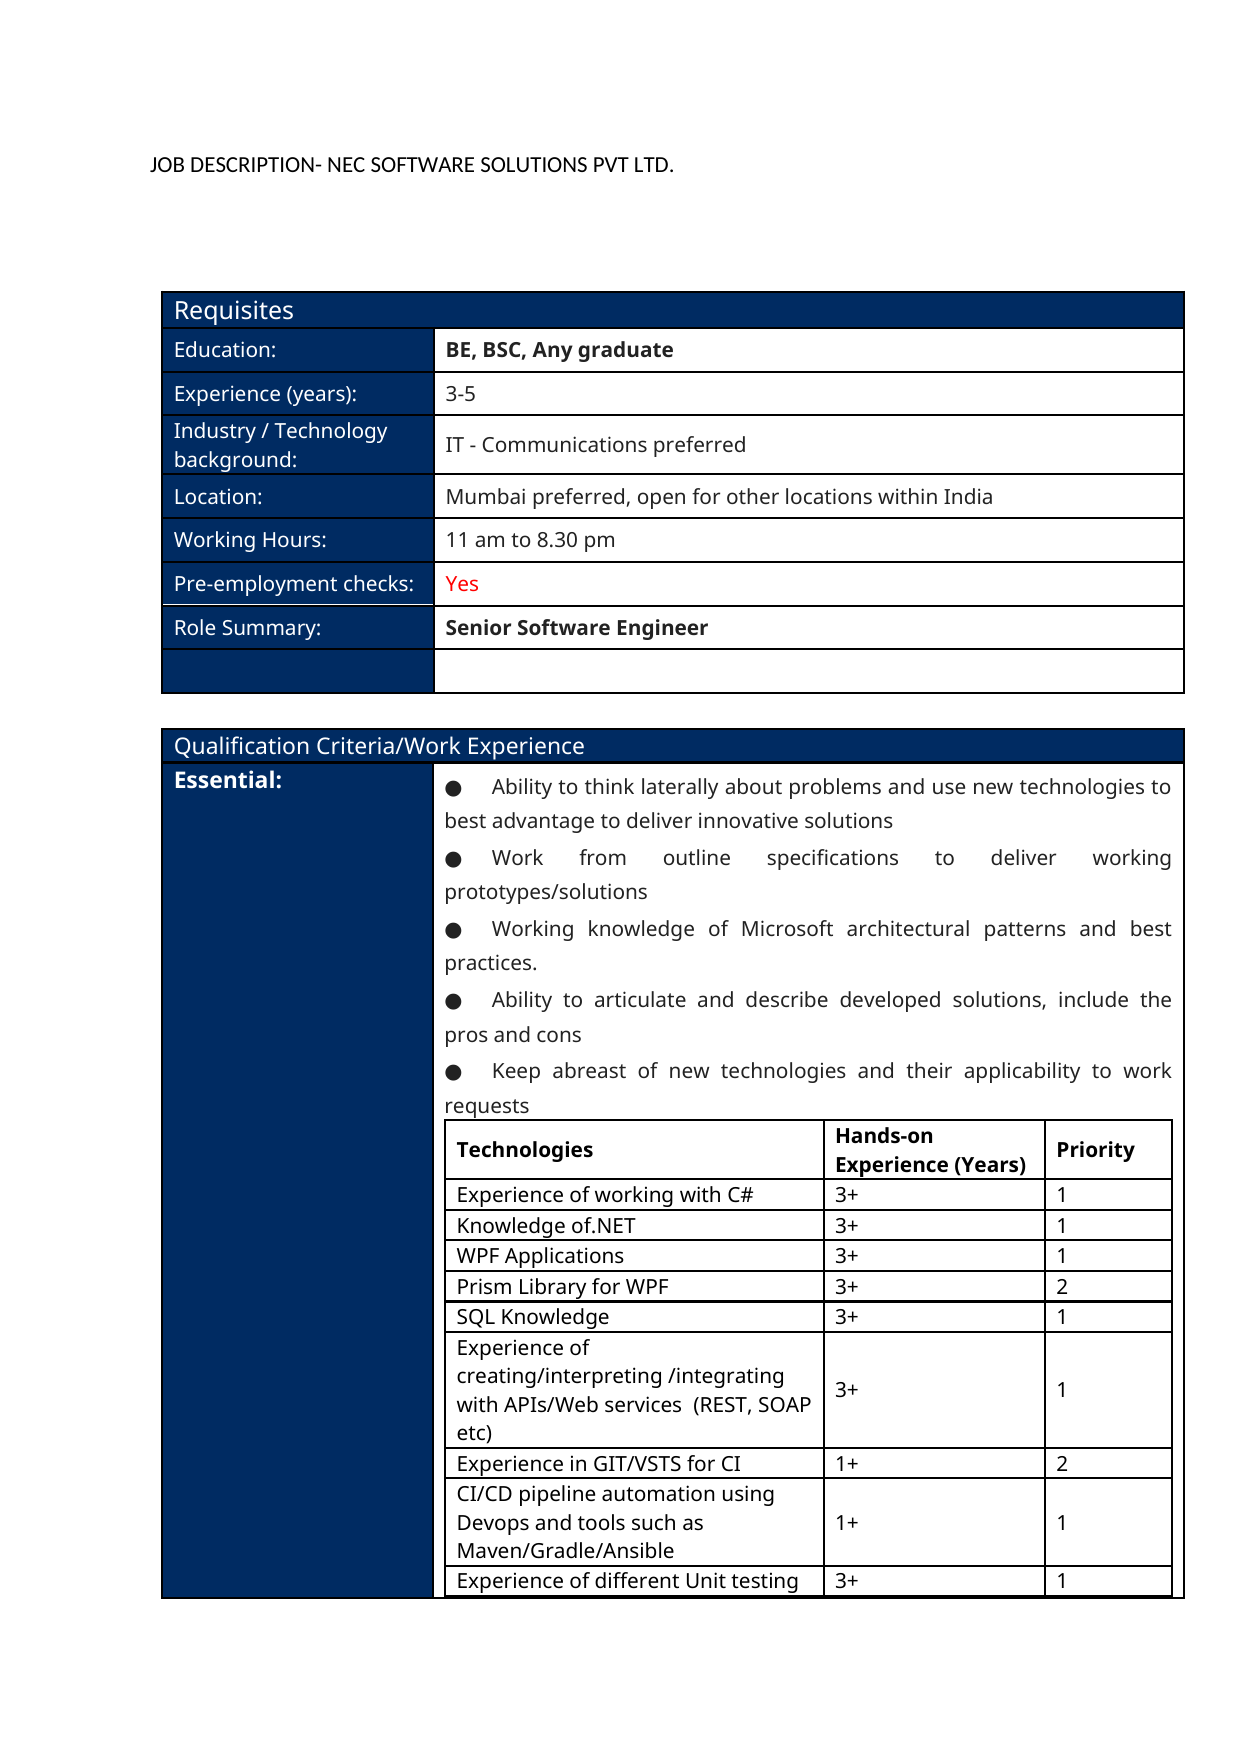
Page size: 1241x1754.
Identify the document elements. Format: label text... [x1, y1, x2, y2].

table_cell Industry / Technology background: [163, 416, 433, 473]
table_cell 3-5 [435, 373, 1183, 414]
table_cell Experience (years): [163, 373, 433, 414]
table_cell Working Hours: [163, 519, 433, 561]
text JOB DESCRIPTION- NEC SOFTWARE SOLUTIONS PVT LTD. [150, 150, 1090, 178]
table_header Requisites [163, 293, 1183, 327]
table_cell Mumbai preferred, open for other locations within India [435, 475, 1183, 517]
table_cell [163, 650, 433, 692]
table_cell [435, 650, 1183, 692]
table_cell Location: [163, 475, 433, 517]
table_cell IT - Communications preferred [435, 416, 1183, 473]
table_cell BE, BSC, Any graduate [435, 329, 1183, 371]
table_cell Essential: [163, 764, 432, 1597]
table_cell Pre-employment checks: [163, 563, 433, 604]
table_cell Senior Software Engineer [435, 607, 1183, 648]
table_header Qualification Criteria/Work Experience [163, 730, 1183, 761]
table_cell Role Summary: [163, 607, 433, 648]
table_cell Yes [435, 563, 1183, 604]
table_cell 11 am to 8.30 pm [435, 519, 1183, 561]
table_cell Education: [163, 329, 433, 371]
